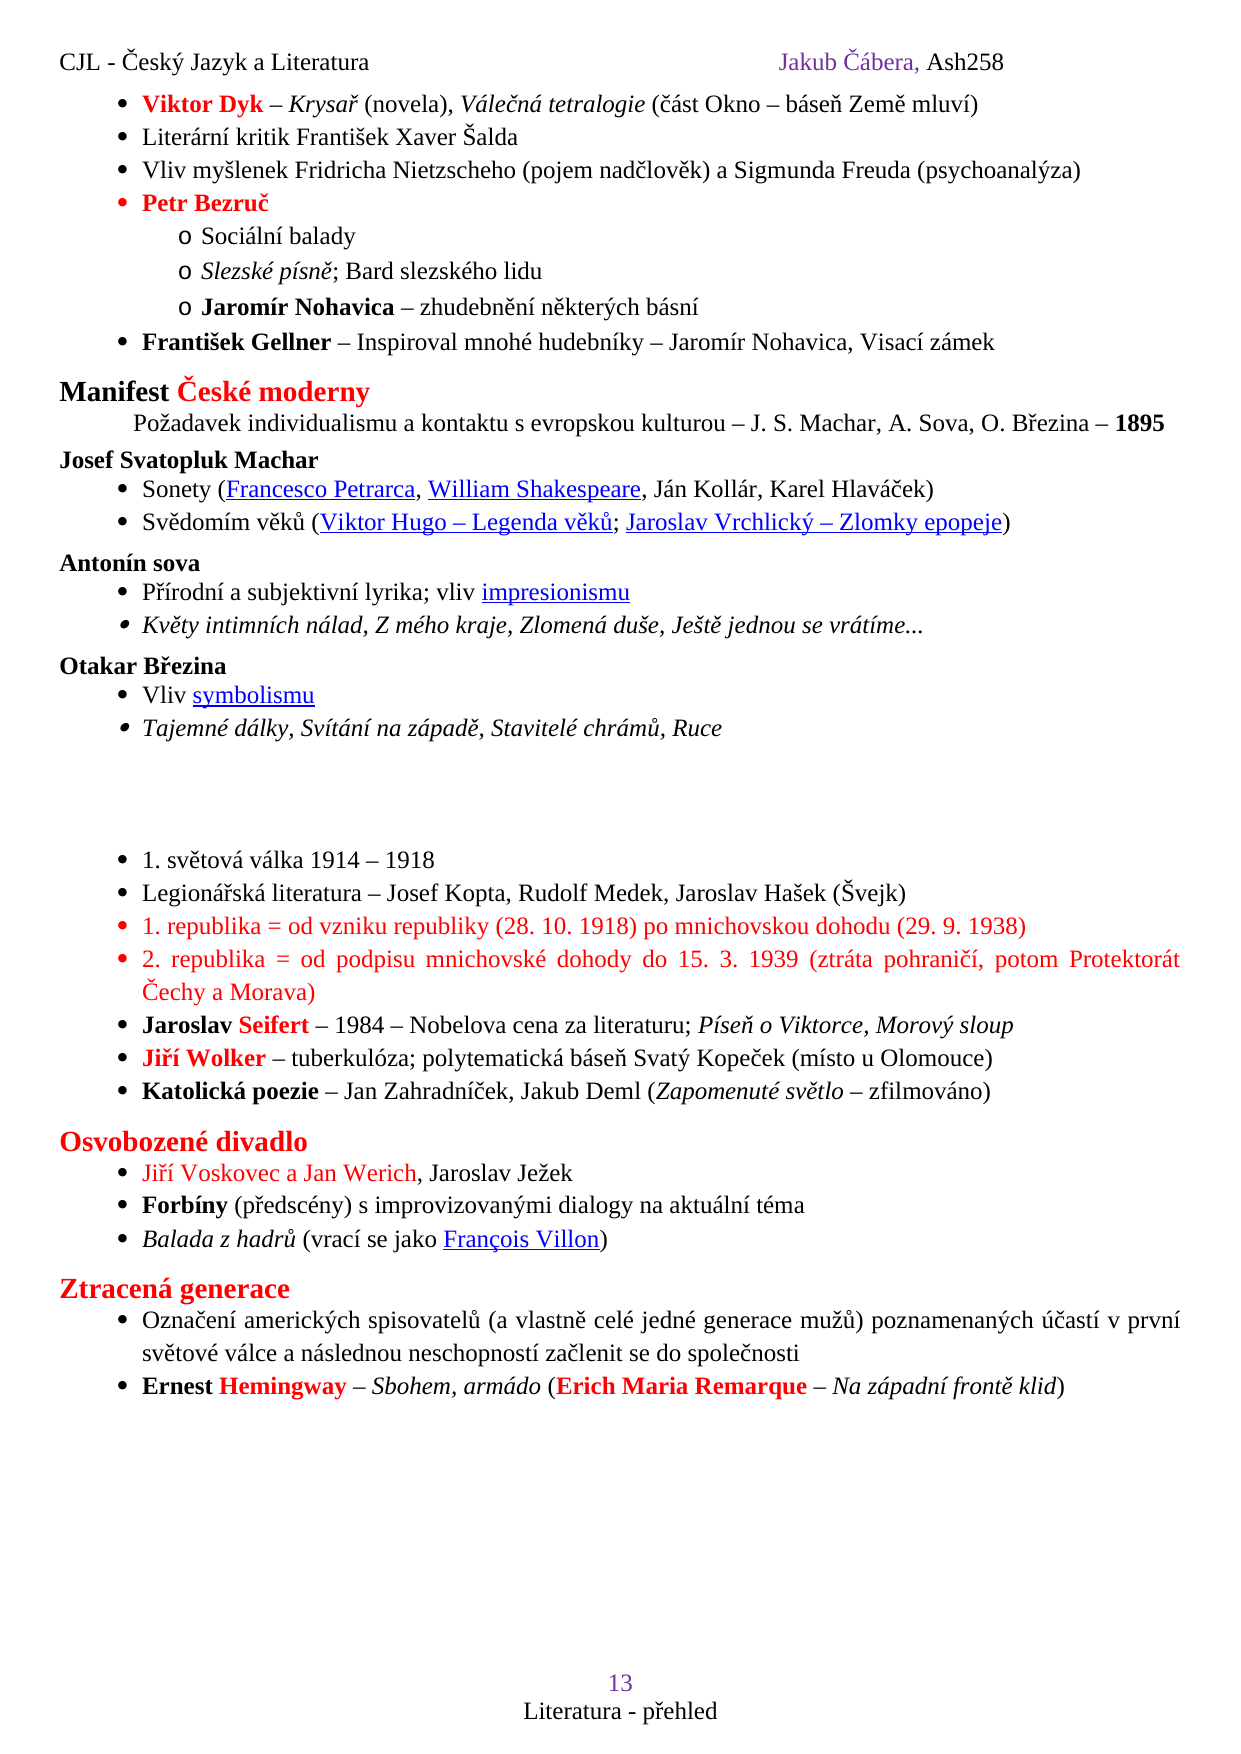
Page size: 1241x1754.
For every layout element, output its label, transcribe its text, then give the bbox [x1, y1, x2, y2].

list 2. republika = od podpisu mnichovské dohody do 15. 3. 1939 (ztráta pohraničí, potom Protektorát Čechy a Morava) [118, 944, 1181, 1006]
list Označení amerických spisovatelů (a vlastně celé jedné generace mužů) poznamenaných účastí v první světové válce a následnou neschopností začlenit se do společnosti [118, 1305, 1181, 1367]
list Legionářská literatura – Josef Kopta, Rudolf Medek, Jaroslav Hašek (Švejk) [118, 878, 1181, 907]
list Literární kritik František Xaver Šalda [118, 122, 1181, 150]
subtitle Antonín sova [59, 548, 1181, 577]
subtitle Ztracená generace [59, 1271, 1181, 1305]
text Požadavek individualismu a kontaktu s evropskou kulturou – J. S. Machar, A. Sova, O. Březina – 1895 [59, 408, 1181, 437]
subtitle Manifest České moderny [59, 374, 1181, 408]
list Vliv myšlenek Fridricha Nietzscheho (pojem nadčlověk) a Sigmunda Freuda (psychoanalýza) [118, 155, 1181, 183]
list Jaroslav Seifert – 1984 – Nobelova cena za literaturu; Píseň o Viktorce, Morový sloup [118, 1010, 1181, 1039]
list Balada z hadrů (vrací se jako François Villon) [118, 1224, 1181, 1252]
list Jiří Wolker – tuberkulóza; polytematická báseň Svatý Kopeček (místo u Olomouce) [118, 1043, 1181, 1072]
list 1. světová válka 1914 – 1918 [118, 845, 1181, 874]
list Forbíny (předscény) s improvizovanými dialogy na aktuální téma [118, 1191, 1181, 1219]
list 1. republika = od vzniku republiky (28. 10. 1918) po mnichovskou dohodu (29. 9. 1938) [118, 911, 1181, 940]
subtitle Osvobozené divadlo [59, 1124, 1181, 1158]
list Ernest Hemingway – Sbohem, armádo (Erich Maria Remarque – Na západní frontě klid) [118, 1371, 1181, 1399]
list Tajemné dálky, Svítání na západě, Stavitelé chrámů, Ruce [118, 713, 1181, 742]
list Katolická poezie – Jan Zahradníček, Jakub Deml (Zapomenuté světlo – zfilmováno) [118, 1076, 1181, 1105]
list Přírodní a subjektivní lyrika; vliv impresionismu [118, 577, 1181, 606]
list František Gellner – Inspiroval mnohé hudebníky – Jaromír Nohavica, Visací zámek [118, 327, 1181, 356]
list Jaromír Nohavica – zhudebnění některých básní [177, 292, 1181, 322]
list Svědomím věků (Viktor Hugo – Legenda věků; Jaroslav Vrchlický – Zlomky epopeje) [118, 507, 1181, 536]
list Květy intimních nálad, Z mého kraje, Zlomená duše, Ještě jednou se vrátíme... [118, 610, 1181, 639]
list Jiří Voskovec a Jan Werich, Jaroslav Ježek [118, 1158, 1181, 1186]
list Vliv symbolismu [118, 680, 1181, 709]
list Sociální balady [177, 221, 1181, 252]
subtitle Otakar Březina [59, 651, 1181, 680]
subtitle Josef Svatopluk Machar [59, 445, 1181, 474]
list Petr Bezruč [118, 188, 1181, 216]
list Slezské písně; Bard slezského lidu [177, 256, 1181, 287]
list Viktor Dyk – Krysař (novela), Válečná tetralogie (část Okno – báseň Země mluví) [118, 89, 1181, 117]
list Sonety (Francesco Petrarca, William Shakespeare, Ján Kollár, Karel Hlaváček) [118, 474, 1181, 503]
